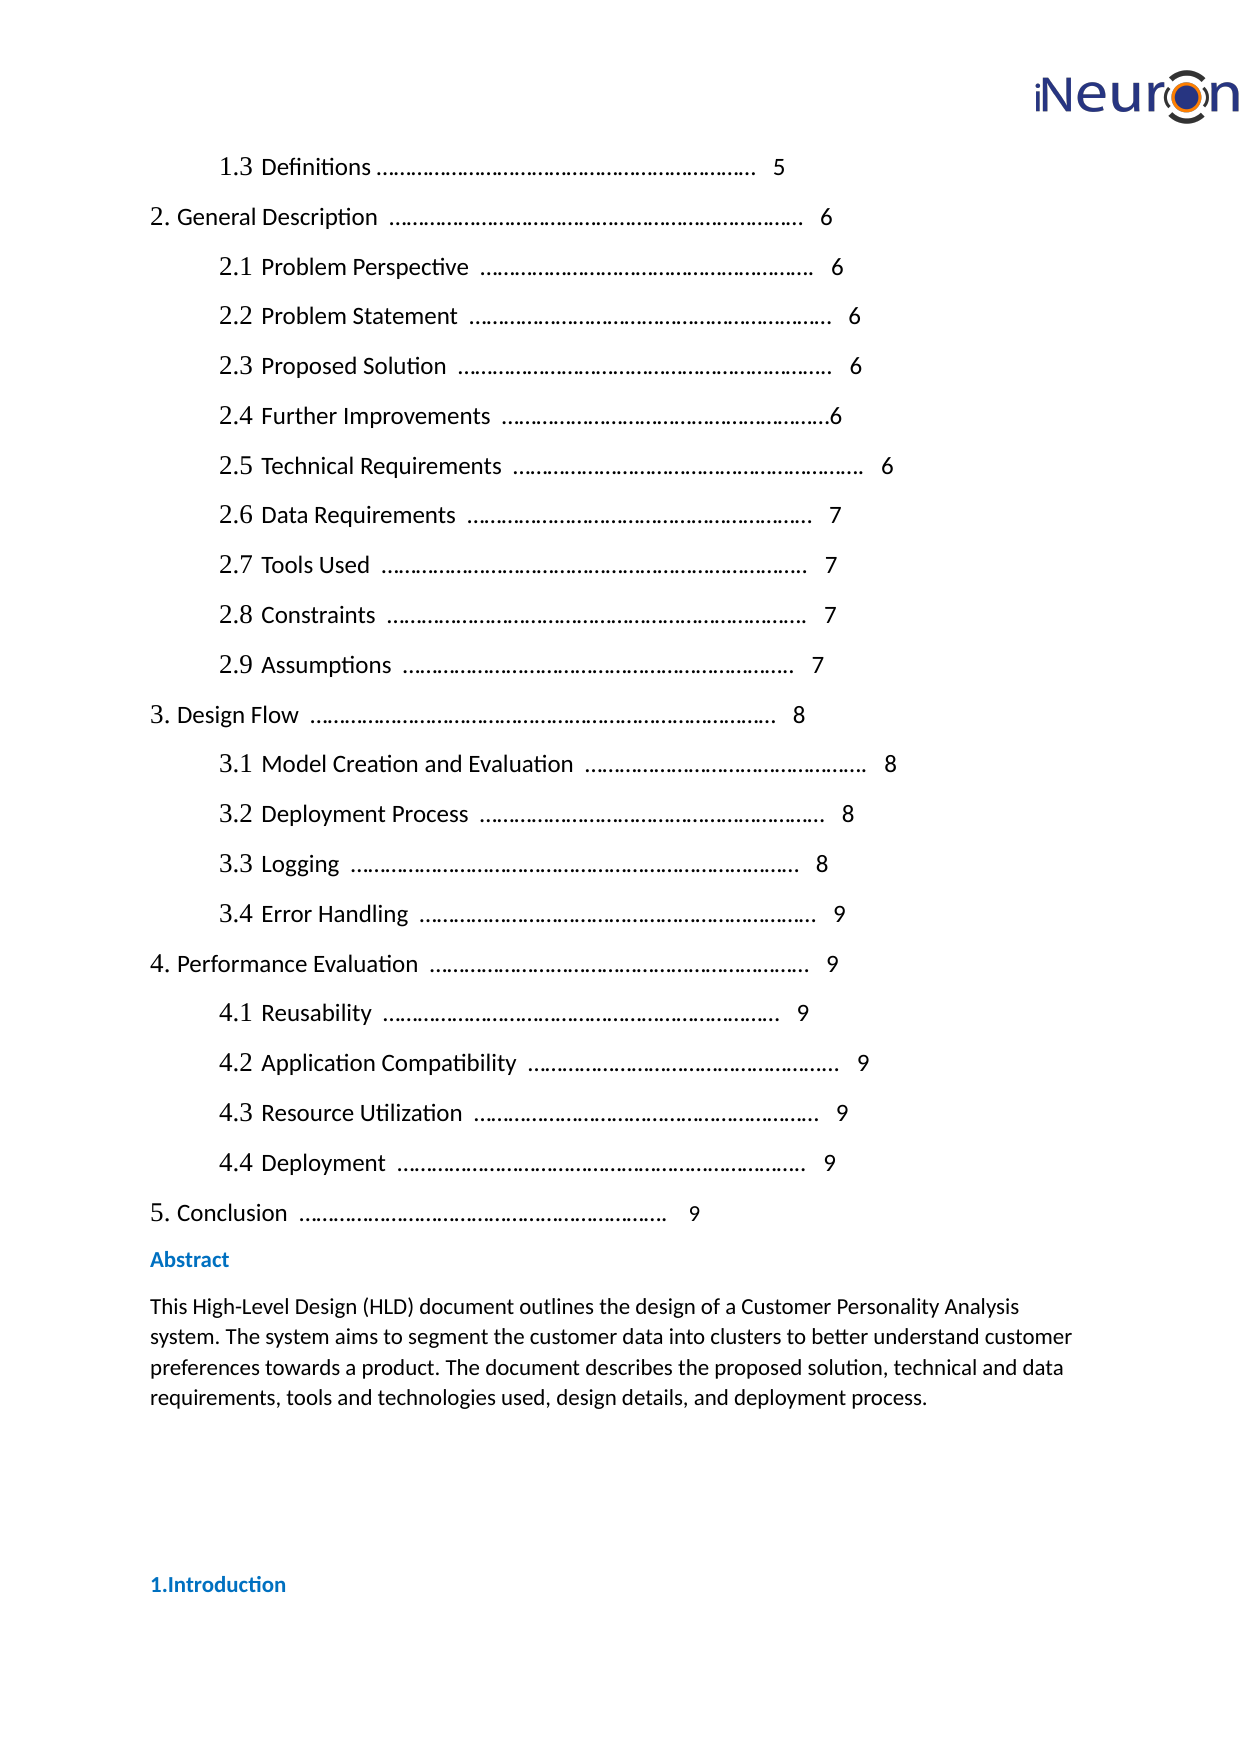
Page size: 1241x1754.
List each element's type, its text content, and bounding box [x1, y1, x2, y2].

list Assumptions ………………………………………………………….. 7 [219, 648, 1090, 679]
text This High-Level Design (HLD) document outlines the design of a Customer Personality Analysis system. The system aims to segment the customer data into clusters to better understand customer preferences towards a product. The document describes the proposed solution, technical and data requirements, tools and technologies used, design details, and deployment process. [150, 1292, 1090, 1411]
list Deployment Process …………………………………………………… 8 [219, 797, 1090, 829]
text 1.Introduction [150, 1570, 1090, 1598]
list Design Flow ……………………………………………………………………… 8 [150, 698, 1090, 729]
list Error Handling …………………………………………………………… 9 [219, 897, 1090, 928]
list Resource Utilization …………………………………………………… 9 [219, 1096, 1090, 1128]
list Constraints ………………………………………………………………. 7 [219, 598, 1090, 630]
list Technical Requirements ……………………………………………………. 6 [219, 449, 1090, 480]
list Performance Evaluation ………………………………………………………… 9 [150, 947, 1090, 978]
list Definitions ………………………………………………………… 5 [219, 150, 1090, 182]
list Conclusion ………………………………………………………. 9 [150, 1196, 1090, 1227]
text Abstract [150, 1245, 1090, 1273]
list Tools Used ……………………………………………………………….. 7 [219, 548, 1090, 580]
list Problem Perspective …………………………………………………. 6 [219, 249, 1090, 281]
list Logging …………………………………………………………………… 8 [219, 847, 1090, 879]
list Reusability …………………………………………………………… 9 [219, 996, 1090, 1028]
list Proposed Solution ……………………………………………………….. 6 [219, 349, 1090, 381]
list Application Compatibility ……………………………………………... 9 [219, 1046, 1090, 1078]
list Further Improvements …………………………………………………6 [219, 399, 1090, 431]
list Deployment …………………………………………………………….. 9 [219, 1146, 1090, 1177]
picture [1033, 62, 1241, 126]
list Data Requirements …………………………………………………… 7 [219, 498, 1090, 530]
list Problem Statement ……………………………………………………… 6 [219, 299, 1090, 331]
list Model Creation and Evaluation …………………………………………. 8 [219, 747, 1090, 779]
list General Description ……………………………………………………………… 6 [150, 200, 1090, 231]
